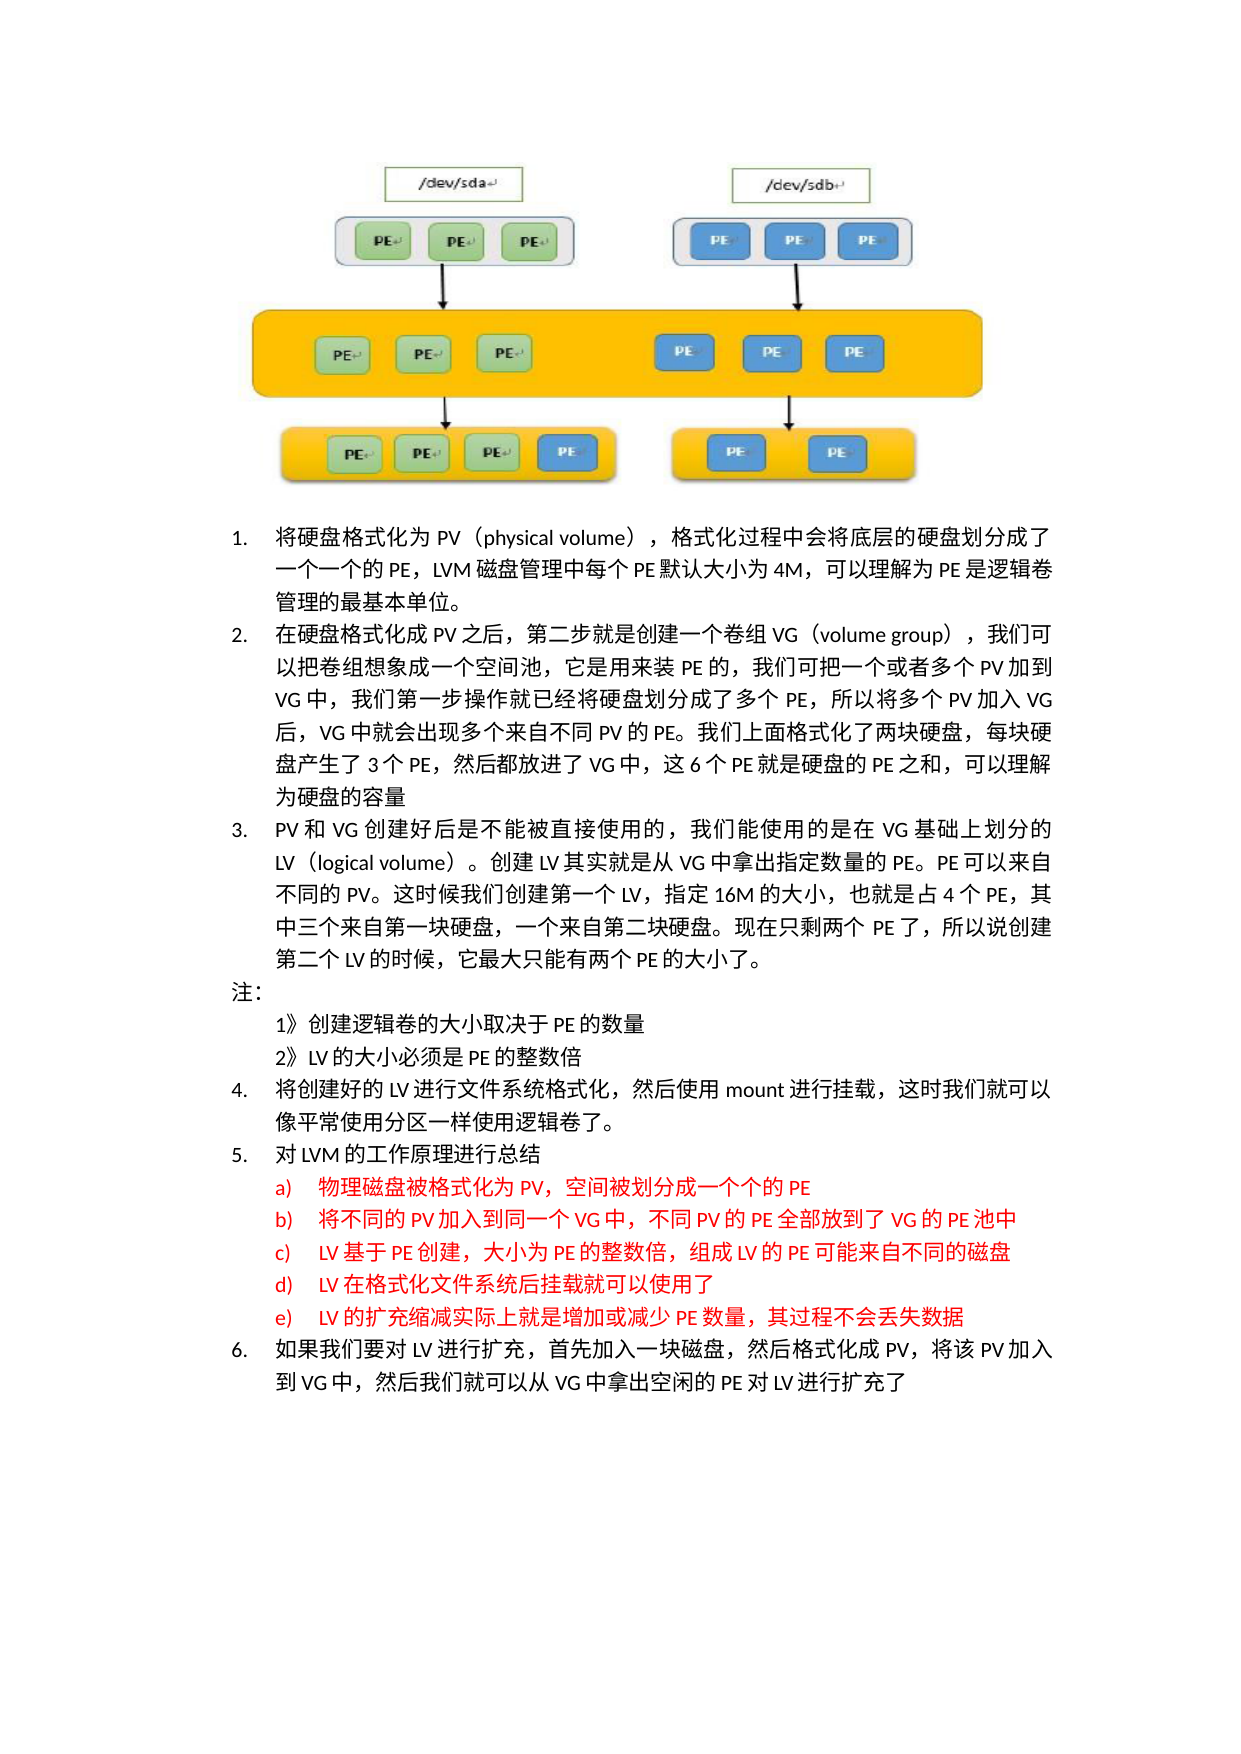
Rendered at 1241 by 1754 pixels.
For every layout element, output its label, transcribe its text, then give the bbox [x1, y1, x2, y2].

list LV基于PE创建，大小为PE的整数倍，组成LV的PE可能来自不同的磁盘 [275, 1234, 1053, 1267]
list 如果我们要对LV进行扩充，首先加入一块磁盘，然后格式化成PV，将该PV加入到VG中，然后我们就可以从VG中拿出空闲的PE对LV进行扩充了 [231, 1332, 1053, 1397]
picture [187, 162, 1053, 491]
text 注： [187, 974, 1053, 1007]
text 1》创建逻辑卷的大小取决于PE的数量 [187, 1007, 1053, 1039]
list 对LVM的工作原理进行总结 [231, 1137, 1053, 1169]
list 将创建好的LV进行文件系统格式化，然后使用mount进行挂载，这时我们就可以像平常使用分区一样使用逻辑卷了。 [231, 1072, 1053, 1137]
text 2》LV的大小必须是PE的整数倍 [187, 1039, 1053, 1072]
list 在硬盘格式化成PV之后，第二步就是创建一个卷组VG（volume group），我们可以把卷组想象成一个空间池，它是用来装PE的，我们可把一个或者多个PV加到VG中，我们第一步操作就已经将硬盘划分成了多个PE，所以将多个PV加入VG后，VG中就会出现多个来自不同PV的PE。我们上面格式化了两块硬盘，每块硬盘产生了3个PE，然后都放进了VG中，这6个PE就是硬盘的PE之和，可以理解为硬盘的容量 [231, 617, 1053, 812]
list 将不同的PV加入到同一个VG中，不同PV的PE全部放到了VG的PE池中 [275, 1202, 1053, 1234]
list 物理磁盘被格式化为PV，空间被划分成一个个的PE [275, 1169, 1053, 1202]
list LV在格式化文件系统后挂载就可以使用了 [275, 1267, 1053, 1299]
list LV的扩充缩减实际上就是增加或减少PE数量，其过程不会丢失数据 [275, 1299, 1053, 1332]
list PV和VG创建好后是不能被直接使用的，我们能使用的是在VG基础上划分的LV（logical volume）。创建LV其实就是从VG中拿出指定数量的PE。PE可以来自不同的PV。这时候我们创建第一个LV，指定16M的大小，也就是占4个PE，其中三个来自第一块硬盘，一个来自第二块硬盘。现在只剩两个PE了，所以说创建第二个LV的时候，它最大只能有两个PE的大小了。 [231, 812, 1053, 974]
list 将硬盘格式化为PV（physical volume），格式化过程中会将底层的硬盘划分成了一个一个的PE，LVM磁盘管理中每个PE默认大小为4M，可以理解为PE是逻辑卷管理的最基本单位。 [231, 519, 1053, 617]
